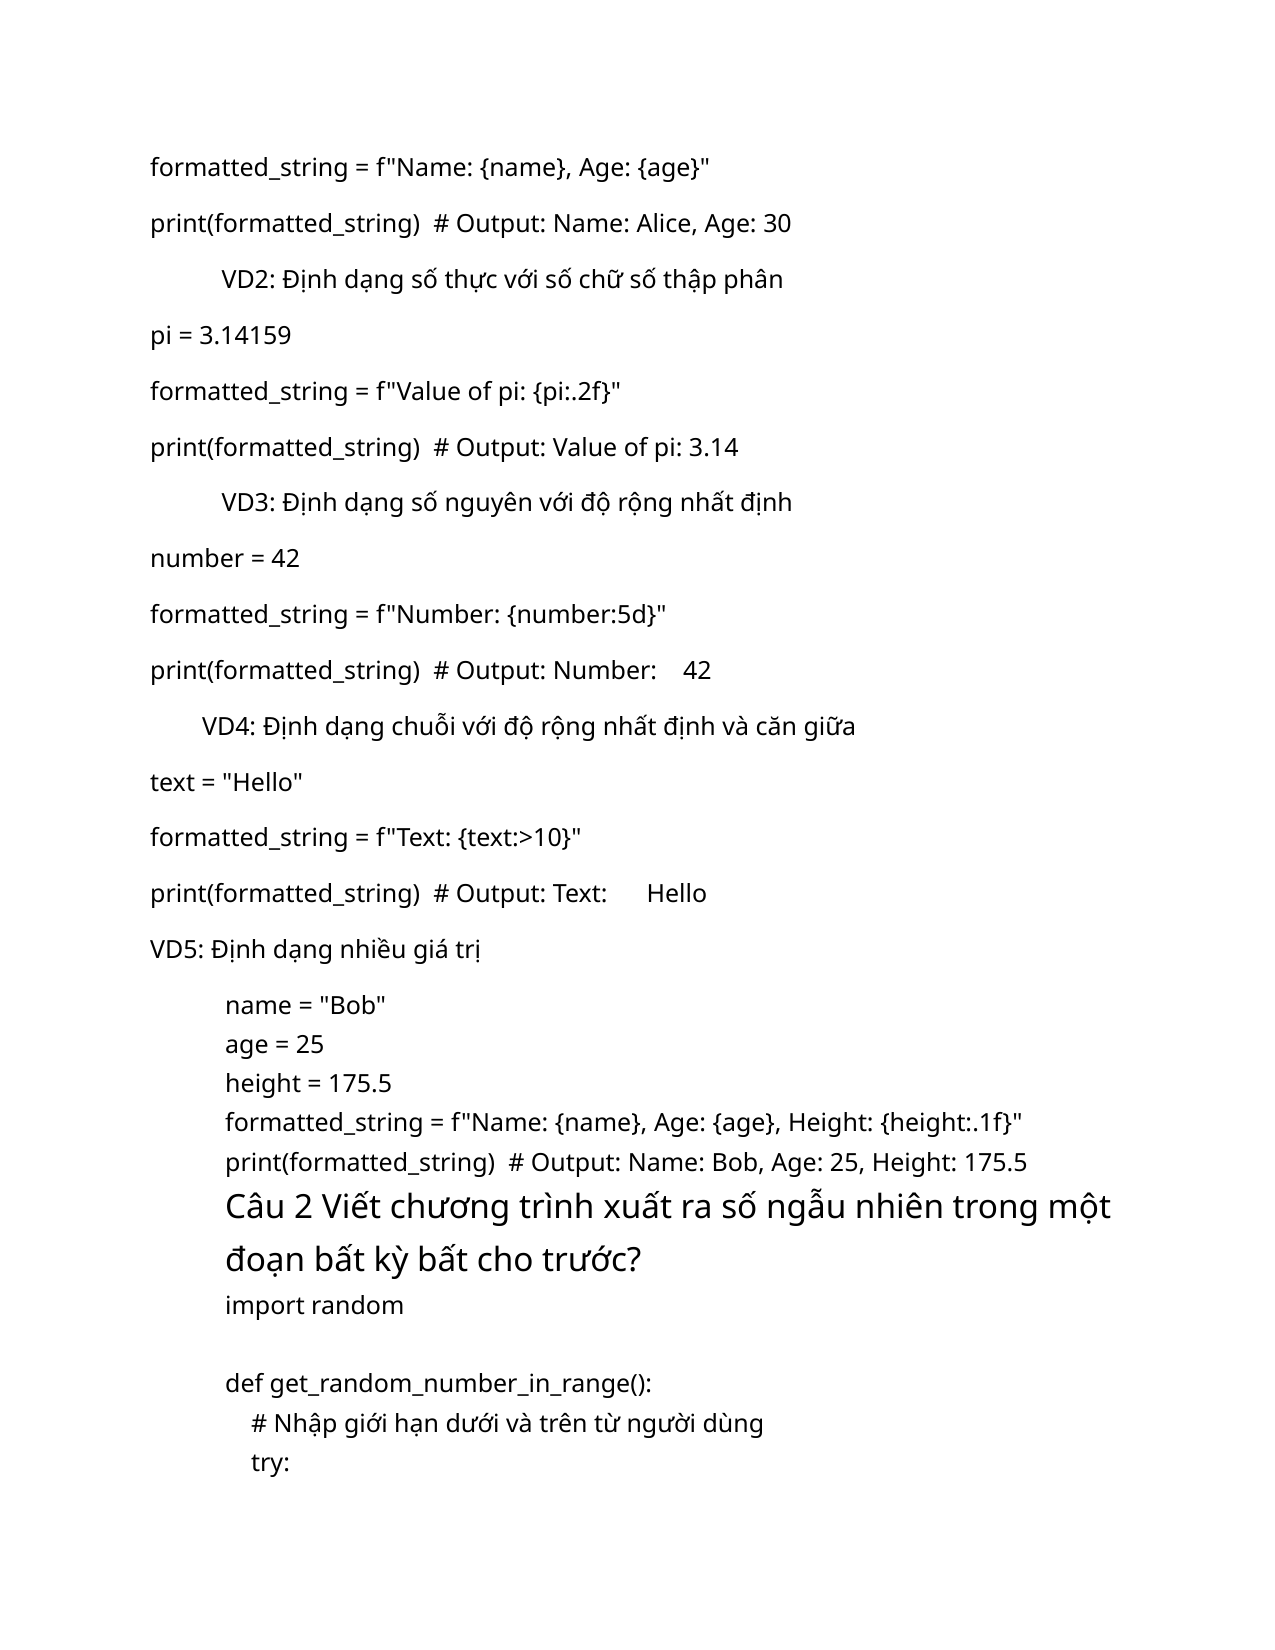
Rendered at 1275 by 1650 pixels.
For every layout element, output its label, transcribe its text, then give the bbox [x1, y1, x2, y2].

text number = 42 [150, 541, 1125, 575]
list try: [225, 1444, 1125, 1478]
list print(formatted_string) # Output: Name: Bob, Age: 25, Height: 175.5 [225, 1144, 1125, 1178]
text VD3: Định dạng số nguyên với độ rộng nhất định [150, 485, 1125, 519]
text print(formatted_string) # Output: Text: Hello [150, 876, 1125, 910]
text VD2: Định dạng số thực với số chữ số thập phân [150, 262, 1125, 296]
text print(formatted_string) # Output: Value of pi: 3.14 [150, 429, 1125, 463]
text print(formatted_string) # Output: Name: Alice, Age: 30 [150, 206, 1125, 240]
list formatted_string = f"Name: {name}, Age: {age}, Height: {height:.1f}" [225, 1105, 1125, 1139]
text VD4: Định dạng chuỗi với độ rộng nhất định và căn giữa [150, 708, 1125, 742]
list age = 25 [225, 1027, 1125, 1061]
text VD5: Định dạng nhiều giá trị [150, 932, 1125, 966]
list # Nhập giới hạn dưới và trên từ người dùng [225, 1405, 1125, 1439]
text formatted_string = f"Name: {name}, Age: {age}" [150, 150, 1125, 184]
text print(formatted_string) # Output: Number: 42 [150, 652, 1125, 687]
text formatted_string = f"Text: {text:>10}" [150, 820, 1125, 854]
text pi = 3.14159 [150, 317, 1125, 352]
text formatted_string = f"Value of pi: {pi:.2f}" [150, 373, 1125, 407]
list Câu 2 Viết chương trình xuất ra số ngẫu nhiên trong một đoạn bất kỳ bất cho trước? [225, 1183, 1125, 1281]
list name = "Bob" [225, 987, 1125, 1022]
list def get_random_number_in_range(): [225, 1366, 1125, 1400]
list import random [225, 1288, 1125, 1322]
text formatted_string = f"Number: {number:5d}" [150, 597, 1125, 631]
text text = "Hello" [150, 764, 1125, 798]
list height = 175.5 [225, 1066, 1125, 1100]
